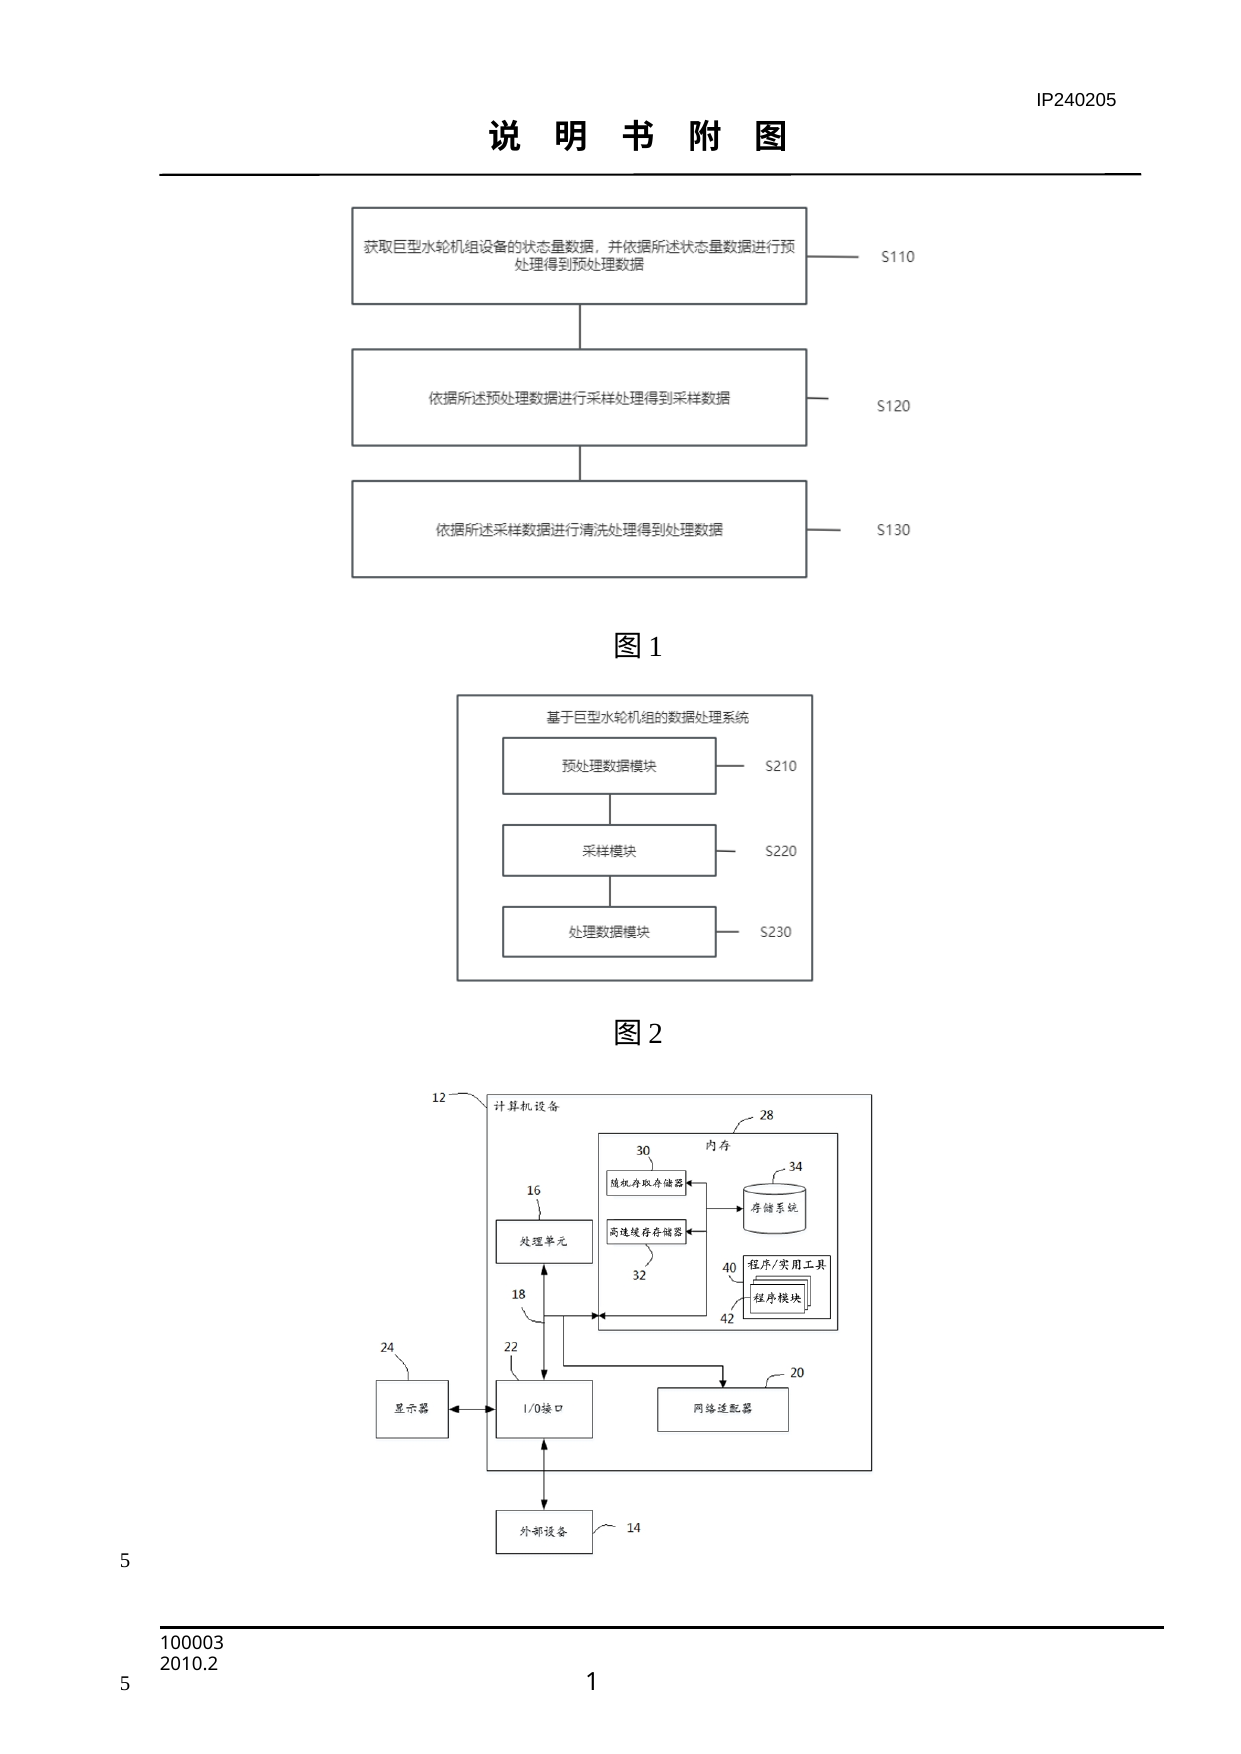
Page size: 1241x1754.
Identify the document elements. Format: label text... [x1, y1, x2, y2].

text 图1 [159, 622, 1116, 664]
picture [442, 685, 833, 993]
picture [305, 188, 971, 606]
text 图2 [159, 1009, 1116, 1052]
picture [342, 1072, 934, 1568]
